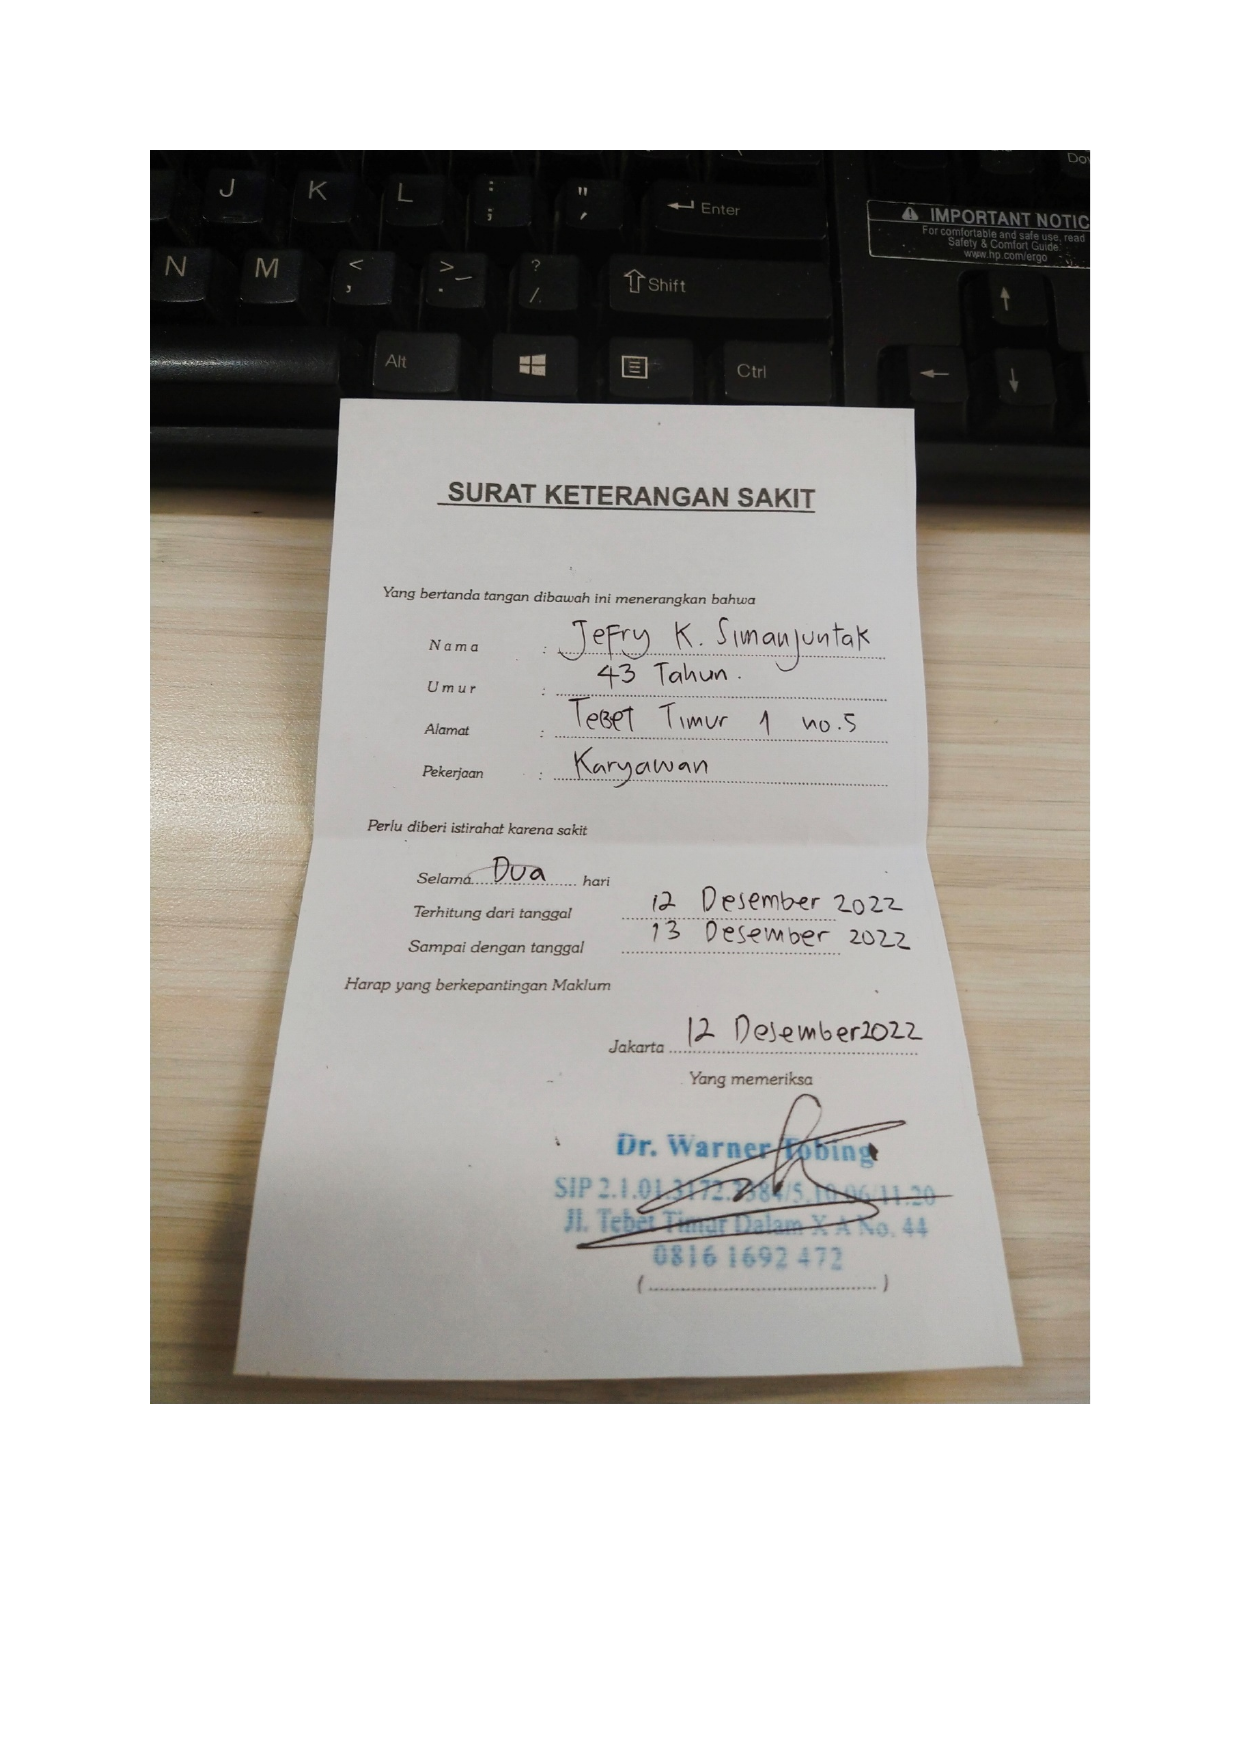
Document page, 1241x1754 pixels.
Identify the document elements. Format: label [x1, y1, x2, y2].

picture [150, 150, 1091, 1404]
